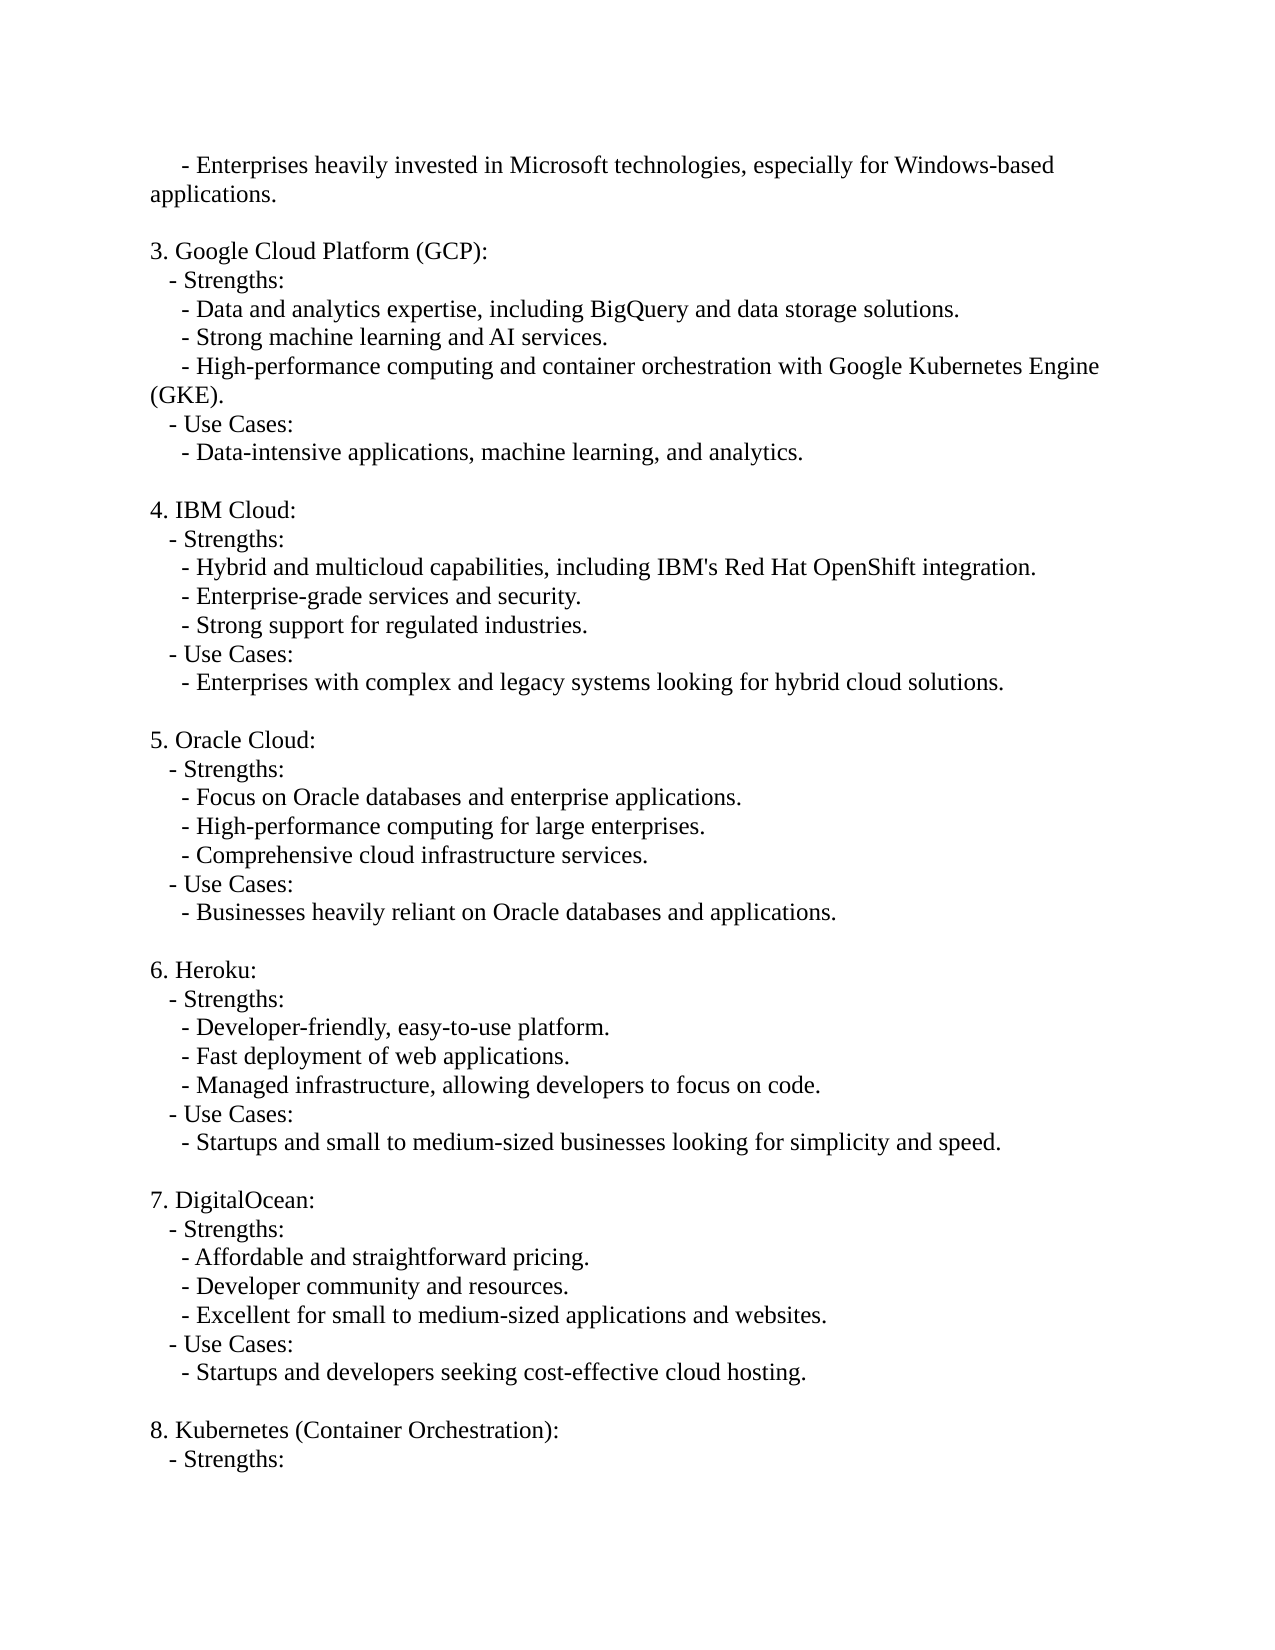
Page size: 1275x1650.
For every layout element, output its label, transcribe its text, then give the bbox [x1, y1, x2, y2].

text - Use Cases: [150, 639, 1125, 667]
text - High-performance computing for large enterprises. [150, 811, 1125, 840]
text - Comprehensive cloud infrastructure services. [150, 840, 1125, 869]
text - Strengths: [150, 754, 1125, 782]
text - Hybrid and multicloud capabilities, including IBM's Red Hat OpenShift integration. [150, 552, 1125, 581]
text - Use Cases: [150, 409, 1125, 437]
text - Use Cases: [150, 1099, 1125, 1127]
text - Strengths: [150, 1214, 1125, 1242]
text - Fast deployment of web applications. [150, 1041, 1125, 1070]
text 7. DigitalOcean: [150, 1185, 1125, 1214]
text - Use Cases: [150, 1329, 1125, 1357]
text - Strengths: [150, 265, 1125, 294]
text - Strong machine learning and AI services. [150, 322, 1125, 351]
text - Excellent for small to medium-sized applications and websites. [150, 1300, 1125, 1329]
text 3. Google Cloud Platform (GCP): [150, 236, 1125, 265]
text - Enterprises with complex and legacy systems looking for hybrid cloud solutions. [150, 667, 1125, 696]
text - Data-intensive applications, machine learning, and analytics. [150, 437, 1125, 466]
text - Managed infrastructure, allowing developers to focus on code. [150, 1070, 1125, 1099]
text - Strong support for regulated industries. [150, 610, 1125, 639]
text - Businesses heavily reliant on Oracle databases and applications. [150, 897, 1125, 926]
text - Use Cases: [150, 869, 1125, 897]
text - Strengths: [150, 984, 1125, 1012]
text - Strengths: [150, 1444, 1125, 1472]
text 4. IBM Cloud: [150, 495, 1125, 524]
text - Focus on Oracle databases and enterprise applications. [150, 782, 1125, 811]
text - High-performance computing and container orchestration with Google Kubernetes Engine (GKE). [150, 351, 1125, 409]
text 6. Heroku: [150, 955, 1125, 984]
text - Startups and developers seeking cost-effective cloud hosting. [150, 1357, 1125, 1386]
text - Strengths: [150, 524, 1125, 552]
text - Developer-friendly, easy-to-use platform. [150, 1012, 1125, 1041]
text - Startups and small to medium-sized businesses looking for simplicity and speed. [150, 1127, 1125, 1156]
text - Data and analytics expertise, including BigQuery and data storage solutions. [150, 294, 1125, 322]
text - Enterprise-grade services and security. [150, 581, 1125, 610]
text 5. Oracle Cloud: [150, 725, 1125, 754]
text 8. Kubernetes (Container Orchestration): [150, 1415, 1125, 1444]
text - Affordable and straightforward pricing. [150, 1242, 1125, 1271]
text - Developer community and resources. [150, 1271, 1125, 1300]
text - Enterprises heavily invested in Microsoft technologies, especially for Windows-based applications. [150, 150, 1125, 207]
